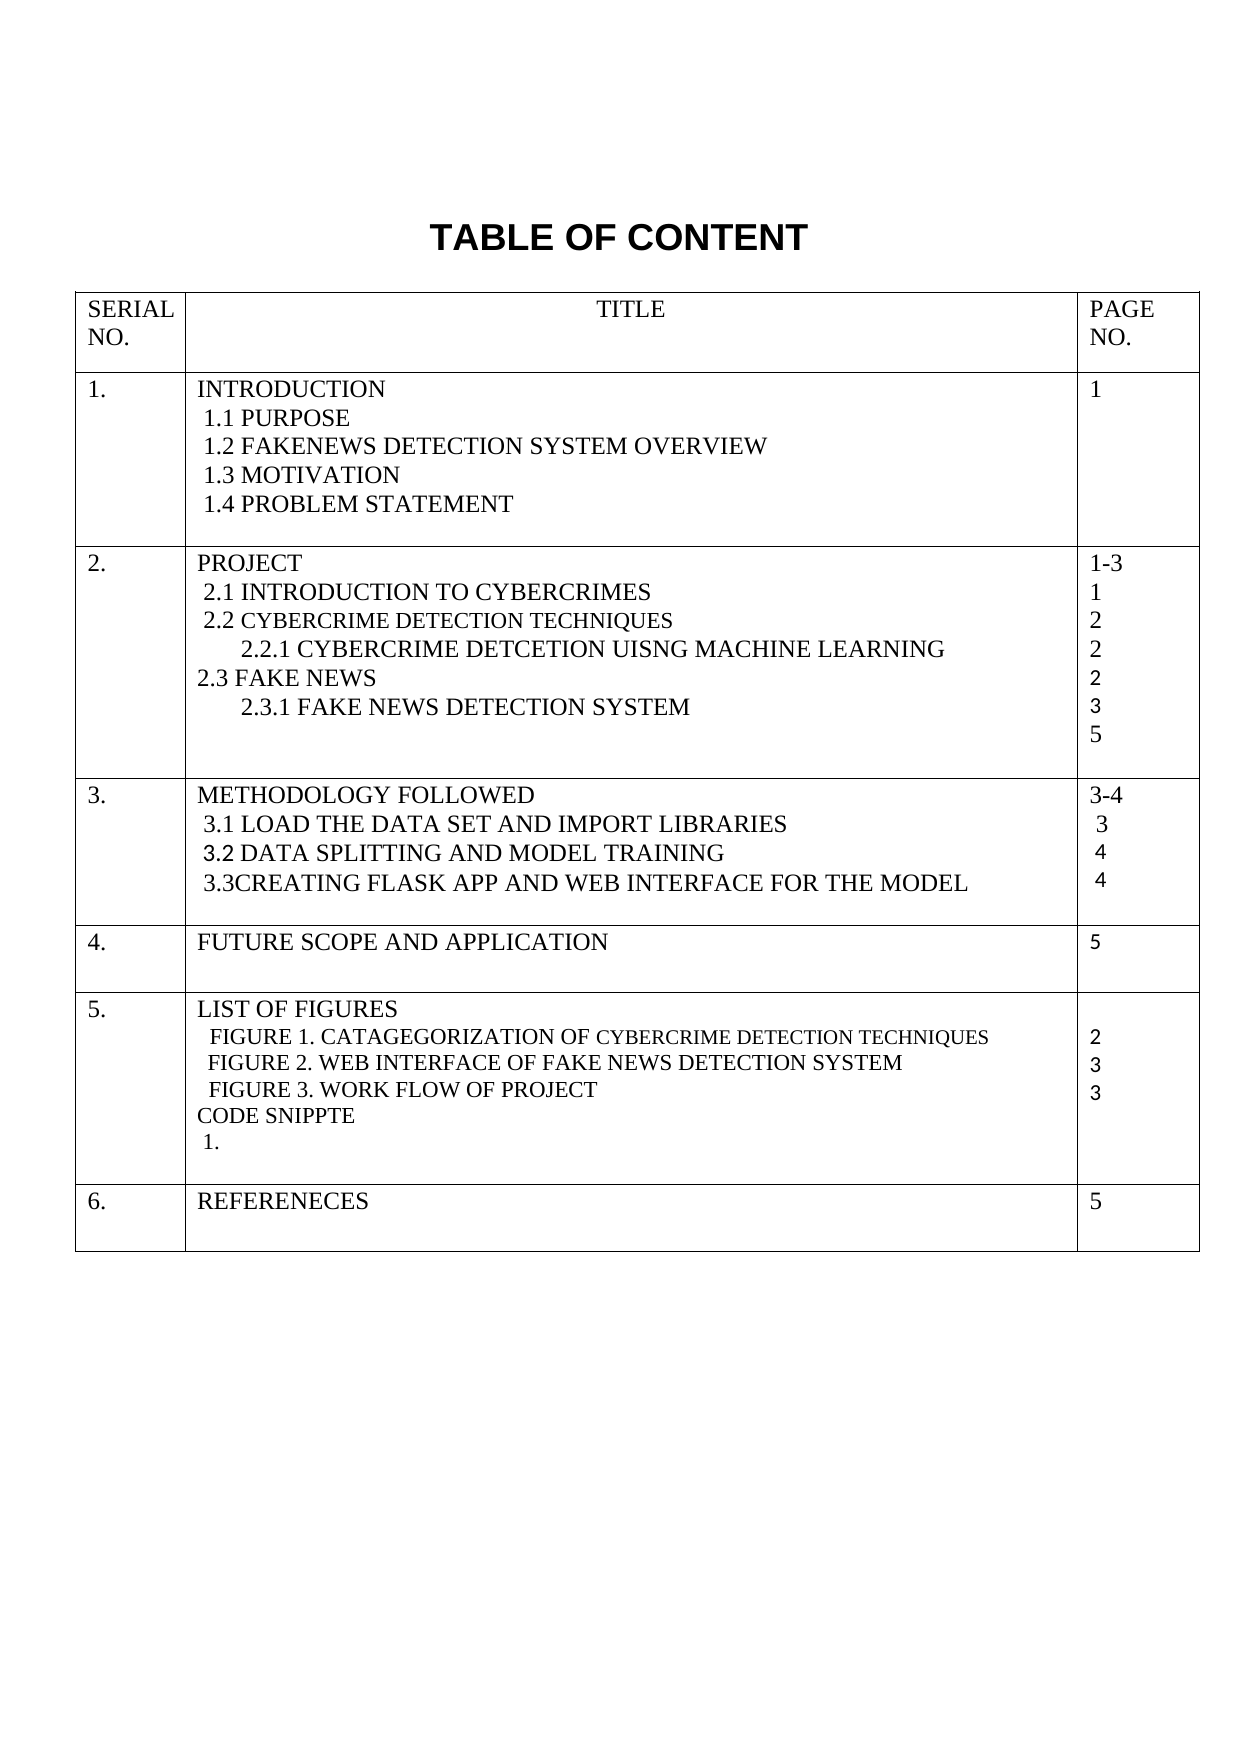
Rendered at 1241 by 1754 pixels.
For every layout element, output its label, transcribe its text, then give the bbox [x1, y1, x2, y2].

table_cell 6. [76, 1185, 185, 1251]
table_cell 5. [76, 993, 185, 1183]
table_cell 3. [76, 779, 185, 925]
table_cell 5 [1078, 926, 1199, 992]
table_cell 4. [76, 926, 185, 992]
table_cell 1-3 1 2 2 2 3 5 [1078, 547, 1199, 778]
subtitle TABLE OF CONTENT [75, 215, 808, 258]
table_cell 2. [76, 547, 185, 778]
table_cell FUTURE SCOPE AND APPLICATION [186, 926, 1077, 992]
table_header SERIAL NO. [76, 293, 185, 372]
table_cell INTRODUCTION 1.1 PURPOSE 1.2 FAKENEWS DETECTION SYSTEM OVERVIEW 1.3 MOTIVATION 1.4 PROBLEM STATEMENT [186, 373, 1077, 546]
table_header TITLE [186, 293, 1077, 372]
table_cell 5 [1078, 1185, 1199, 1251]
table_cell 1 [1078, 373, 1199, 546]
table_header PAGE NO. [1078, 293, 1199, 372]
table_cell 3-4 3 4 4 [1078, 779, 1199, 925]
table_cell PROJECT 2.1 INTRODUCTION TO CYBERCRIMES 2.2 CYBERCRIME DETECTION TECHNIQUES 2.2.1 CYBERCRIME DETCETION UISNG MACHINE LEARNING 2.3 FAKE NEWS 2.3.1 FAKE NEWS DETECTION SYSTEM [186, 547, 1077, 778]
table_cell LIST OF FIGURES FIGURE 1. CATAGEGORIZATION OF CYBERCRIME DETECTION TECHNIQUES FIGURE 2. WEB INTERFACE OF FAKE NEWS DETECTION SYSTEM FIGURE 3. WORK FLOW OF PROJECT CODE SNIPPTE 1. [186, 993, 1077, 1183]
table_cell METHODOLOGY FOLLOWED 3.1 LOAD THE DATA SET AND IMPORT LIBRARIES 3.2 DATA SPLITTING AND MODEL TRAINING 3.3CREATING FLASK APP AND WEB INTERFACE FOR THE MODEL [186, 779, 1077, 925]
table_cell 2 3 3 [1078, 993, 1199, 1183]
table_cell REFERENECES [186, 1185, 1077, 1251]
table_cell 1. [76, 373, 185, 546]
